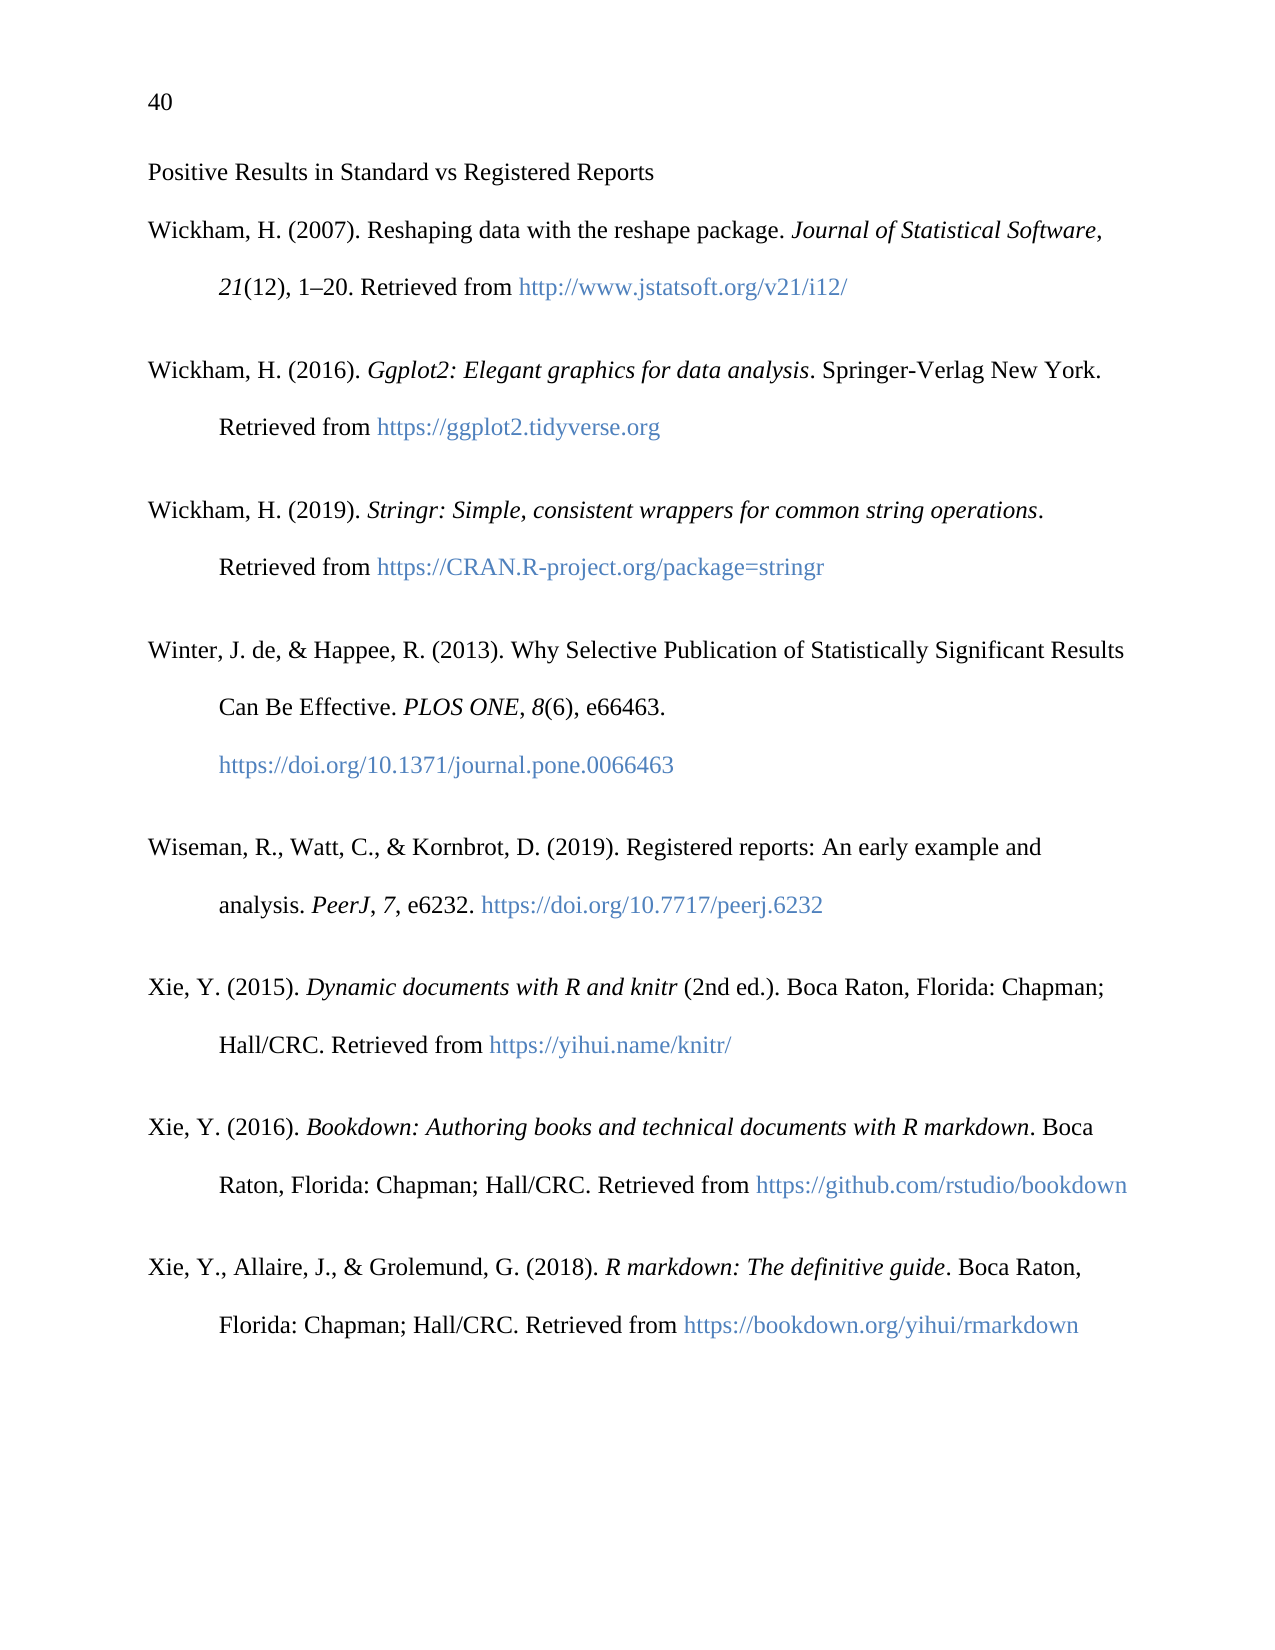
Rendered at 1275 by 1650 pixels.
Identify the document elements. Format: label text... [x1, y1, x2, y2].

text Wickham, H. (2019). Stringr: Simple, consistent wrappers for common string operations. Retrieved from https://CRAN.R-project.org/package=stringr [148, 495, 1127, 581]
text Wickham, H. (2007). Reshaping data with the reshape package. Journal of Statistical Software, 21(12), 1–20. Retrieved from http://www.jstatsoft.org/v21/i12/ [148, 215, 1127, 301]
text Xie, Y. (2015). Dynamic documents with R and knitr (2nd ed.). Boca Raton, Florida: Chapman; Hall/CRC. Retrieved from https://yihui.name/knitr/ [148, 972, 1127, 1059]
text Wiseman, R., Watt, C., & Kornbrot, D. (2019). Registered reports: An early example and analysis. PeerJ, 7, e6232. https://doi.org/10.7717/peerj.6232 [148, 832, 1127, 919]
text Xie, Y. (2016). Bookdown: Authoring books and technical documents with R markdown. Boca Raton, Florida: Chapman; Hall/CRC. Retrieved from https://github.com/rstudio/bookdown [148, 1112, 1127, 1199]
text Winter, J. de, & Happee, R. (2013). Why Selective Publication of Statistically Significant Results Can Be Effective. PLOS ONE, 8(6), e66463. https://doi.org/10.1371/journal.pone.0066463 [148, 635, 1127, 779]
text Wickham, H. (2016). Ggplot2: Elegant graphics for data analysis. Springer-Verlag New York. Retrieved from https://ggplot2.tidyverse.org [148, 355, 1127, 441]
text Xie, Y., Allaire, J., & Grolemund, G. (2018). R markdown: The definitive guide. Boca Raton, Florida: Chapman; Hall/CRC. Retrieved from https://bookdown.org/yihui/rmarkdown [148, 1252, 1127, 1339]
